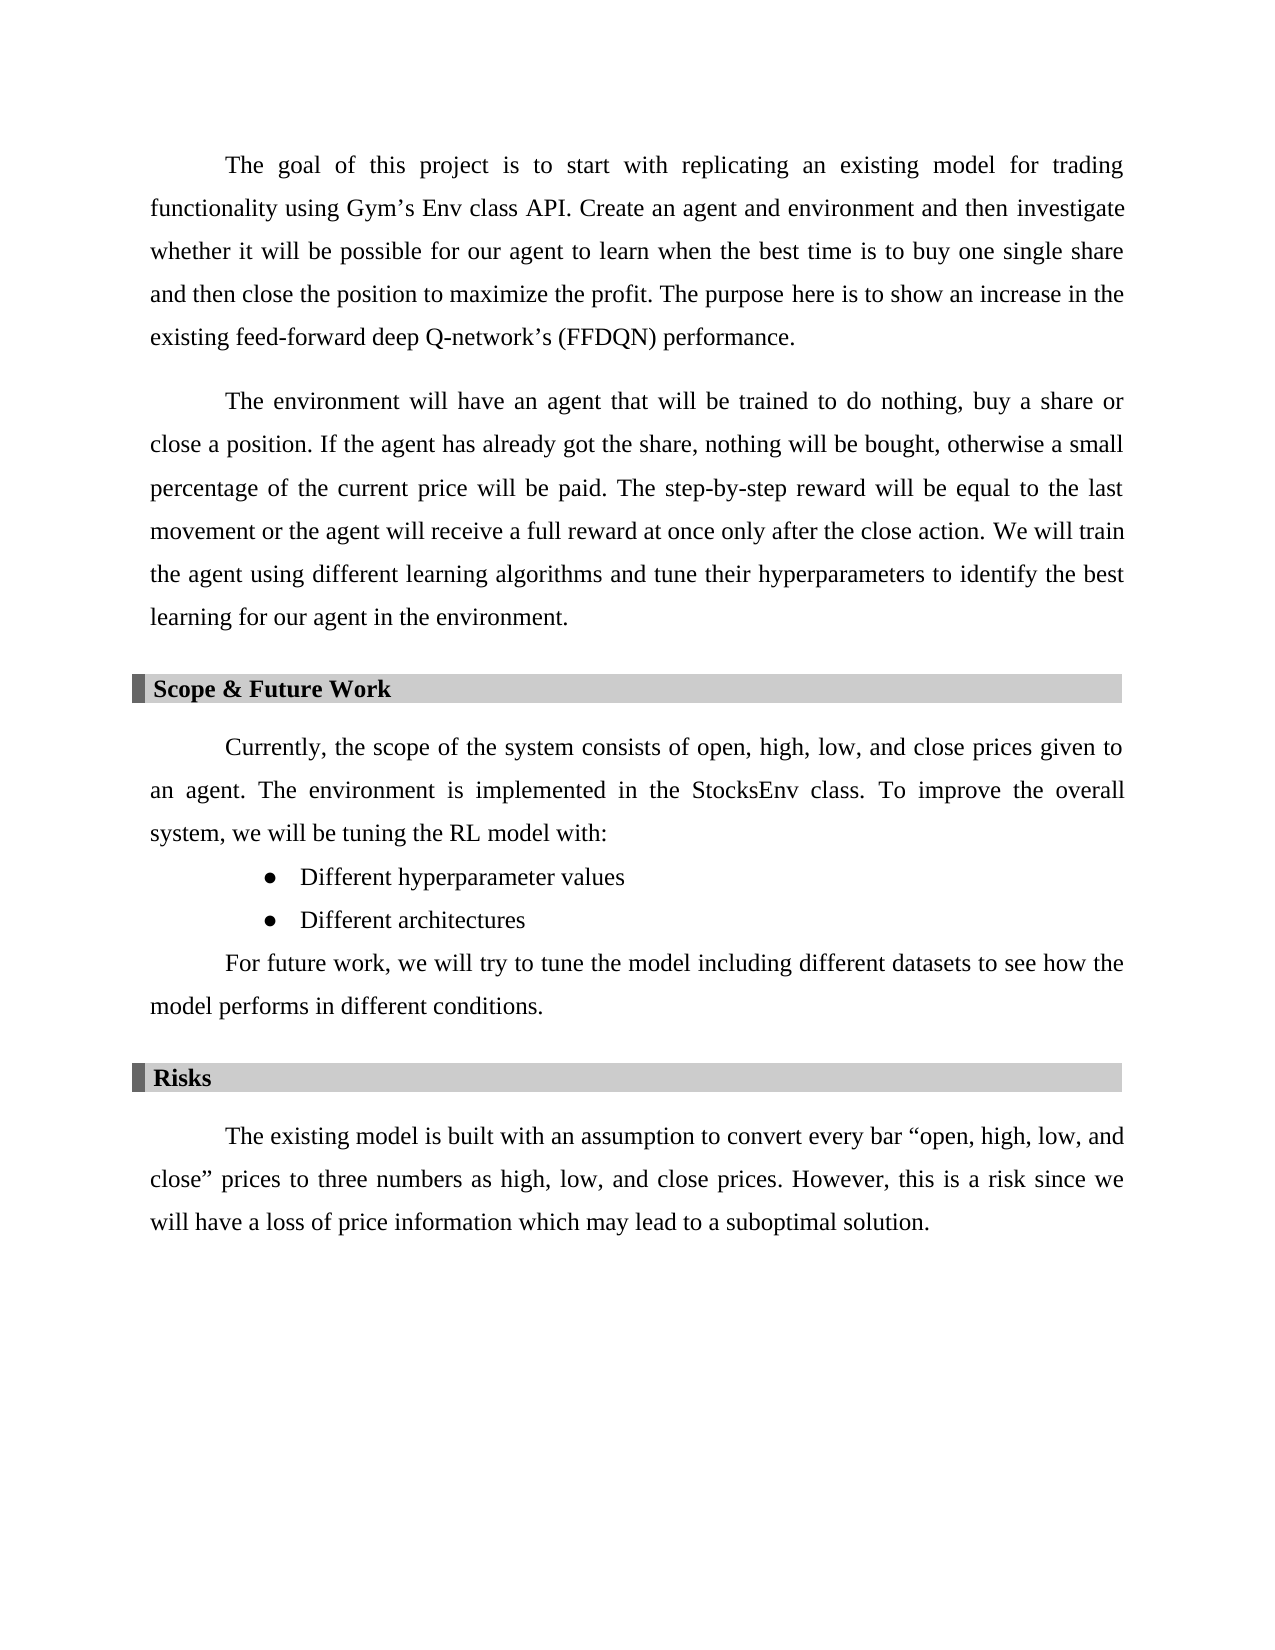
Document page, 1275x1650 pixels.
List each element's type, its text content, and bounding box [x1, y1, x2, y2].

text The goal of this project is to start with replicating an existing model for trading functionality using Gym’s Env class API. Create an agent and environment and then investigate whether it will be possible for our agent to learn when the best time is to buy one single share and then close the position to maximize the profit. The purpose here is to show an increase in the existing feed-forward deep Q-network’s (FFDQN) performance. [150, 150, 1125, 351]
subtitle Risks [145, 1063, 1122, 1092]
text For future work, we will try to tune the model including different datasets to see how the model performs in different conditions. [150, 948, 1125, 1020]
subtitle Scope & Future Work [145, 674, 1122, 703]
text The existing model is built with an assumption to convert every bar “open, high, low, and close” prices to three numbers as high, low, and close prices. However, this is a risk since we will have a loss of price information which may lead to a suboptimal solution. [150, 1121, 1125, 1236]
list Different architectures [262, 905, 1125, 933]
text The environment will have an agent that will be trained to do nothing, buy a share or close a position. If the agent has already got the share, nothing will be bought, otherwise a small percentage of the current price will be paid. The step-by-step reward will be equal to the last movement or the agent will receive a full reward at once only after the close action. We will train the agent using different learning algorithms and tune their hyperparameters to identify the best learning for our agent in the environment. [150, 386, 1125, 631]
text Currently, the scope of the system consists of open, high, low, and close prices given to an agent. The environment is implemented in the StocksEnv class. To improve the overall system, we will be tuning the RL model with: [150, 732, 1125, 847]
list Different hyperparameter values [262, 862, 1125, 890]
